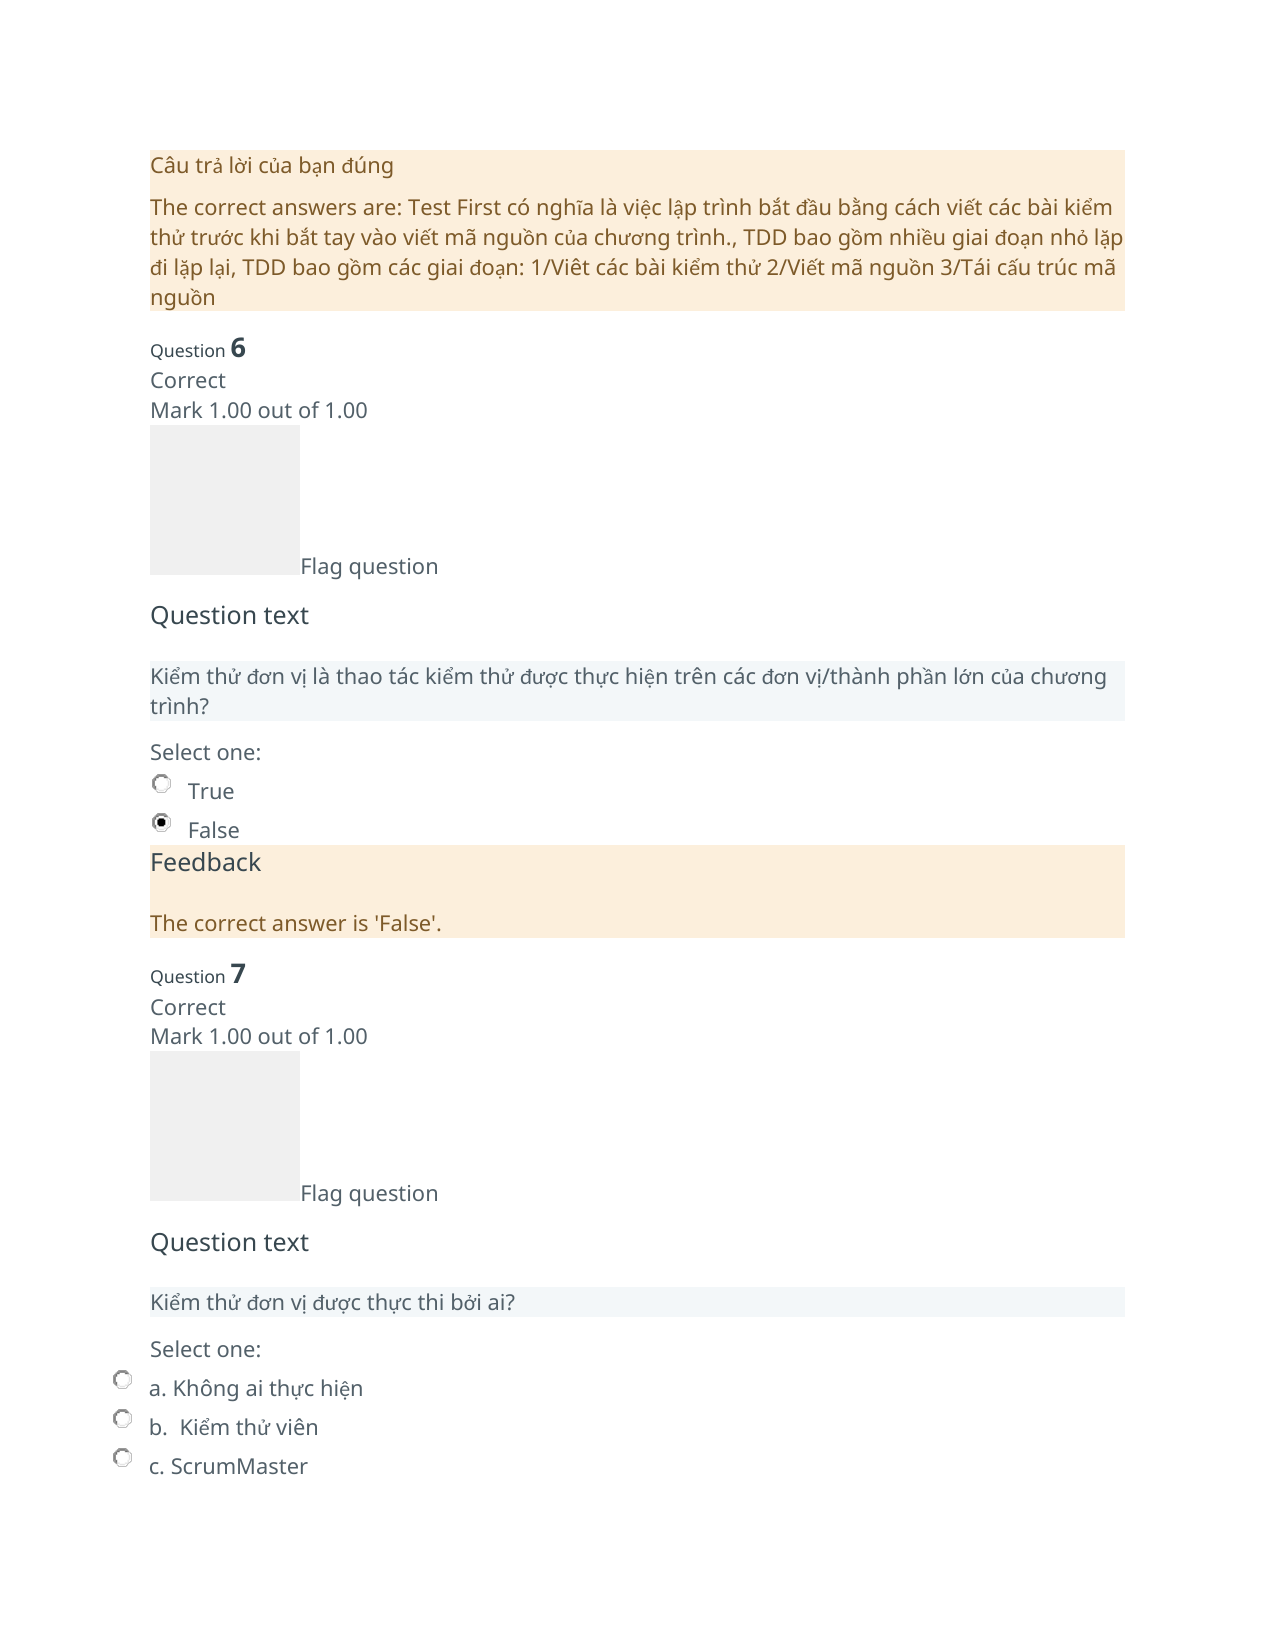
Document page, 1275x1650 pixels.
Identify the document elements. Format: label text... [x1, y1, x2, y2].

text c. ScrumMaster [111, 1442, 1125, 1481]
text Mark 1.00 out of 1.00 [150, 1021, 1125, 1051]
text Select one: [150, 1334, 1125, 1364]
text Câu trả lời của bạn đúng [150, 150, 1125, 180]
text b. Kiểm thử viên [111, 1403, 1125, 1442]
text Correct [150, 365, 1125, 395]
text Select one: [150, 737, 1125, 767]
text Question text [150, 598, 1125, 632]
text Flag question [150, 1051, 1125, 1207]
text Question 7 [150, 954, 1125, 991]
text Question text [150, 1224, 1125, 1258]
text The correct answers are: Test First có nghĩa là việc lập trình bắt đầu bằng cách viết các bài kiểm thử trước khi bắt tay vào viết mã nguồn của chương trình., TDD bao gồm nhiều giai đoạn nhỏ lặp đi lặp lại, TDD bao gồm các giai đoạn: 1/Viêt các bài kiểm thử 2/Viết mã nguồn 3/Tái cấu trúc mã nguồn [150, 192, 1125, 311]
text Kiểm thử đơn vị được thực thi bởi ai? [150, 1287, 1125, 1317]
text Correct [150, 991, 1125, 1021]
text False [150, 806, 1125, 845]
text True [150, 767, 1125, 806]
text Feedback [150, 845, 1125, 879]
text Mark 1.00 out of 1.00 [150, 395, 1125, 424]
text Kiểm thử đơn vị là thao tác kiểm thử được thực hiện trên các đơn vị/thành phần lớn của chương trình? [150, 661, 1125, 721]
text The correct answer is 'False'. [150, 908, 1125, 938]
text a. Không ai thực hiện [111, 1364, 1125, 1403]
text Flag question [150, 424, 1125, 581]
text Question 6 [150, 328, 1125, 365]
